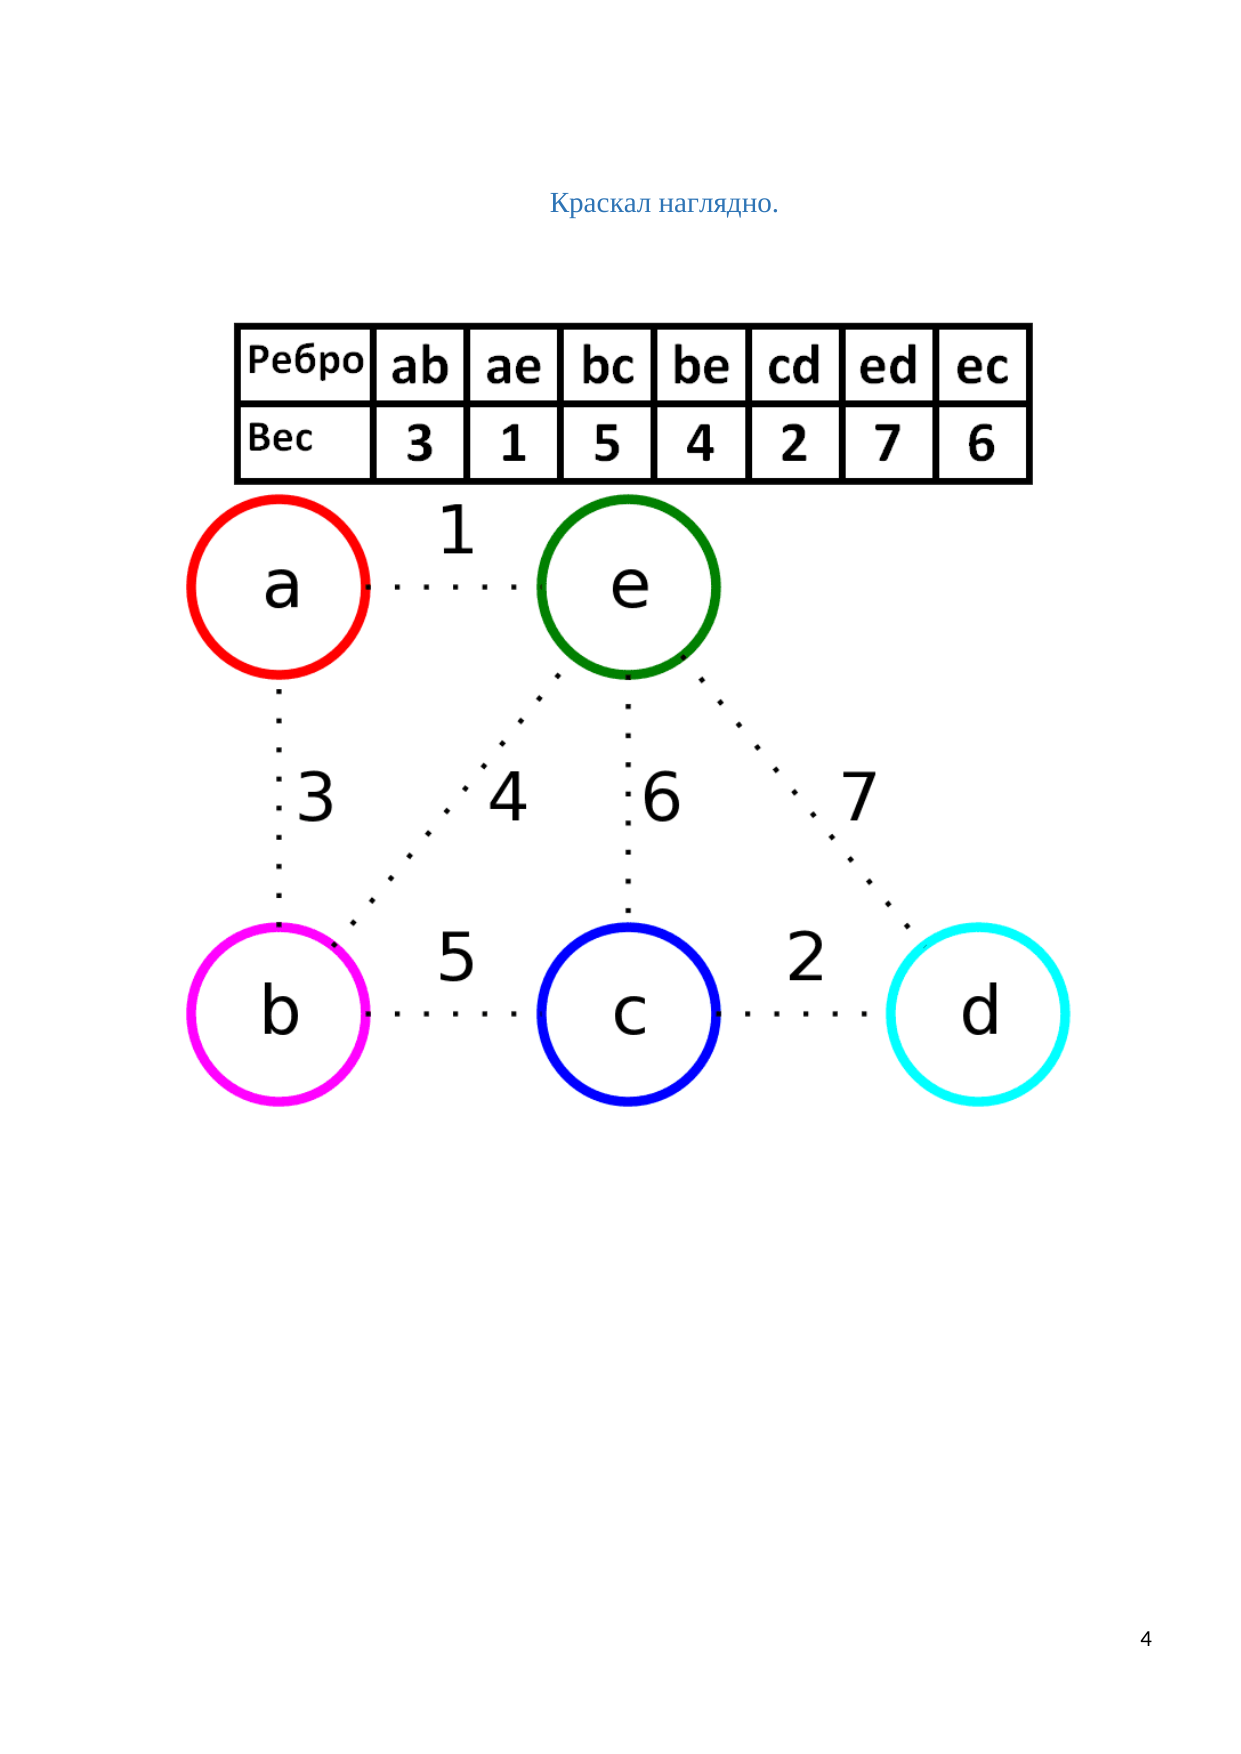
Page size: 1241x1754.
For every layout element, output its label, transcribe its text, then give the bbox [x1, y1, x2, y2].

subtitle Краскал наглядно. [177, 185, 1152, 219]
picture [177, 235, 1090, 1148]
